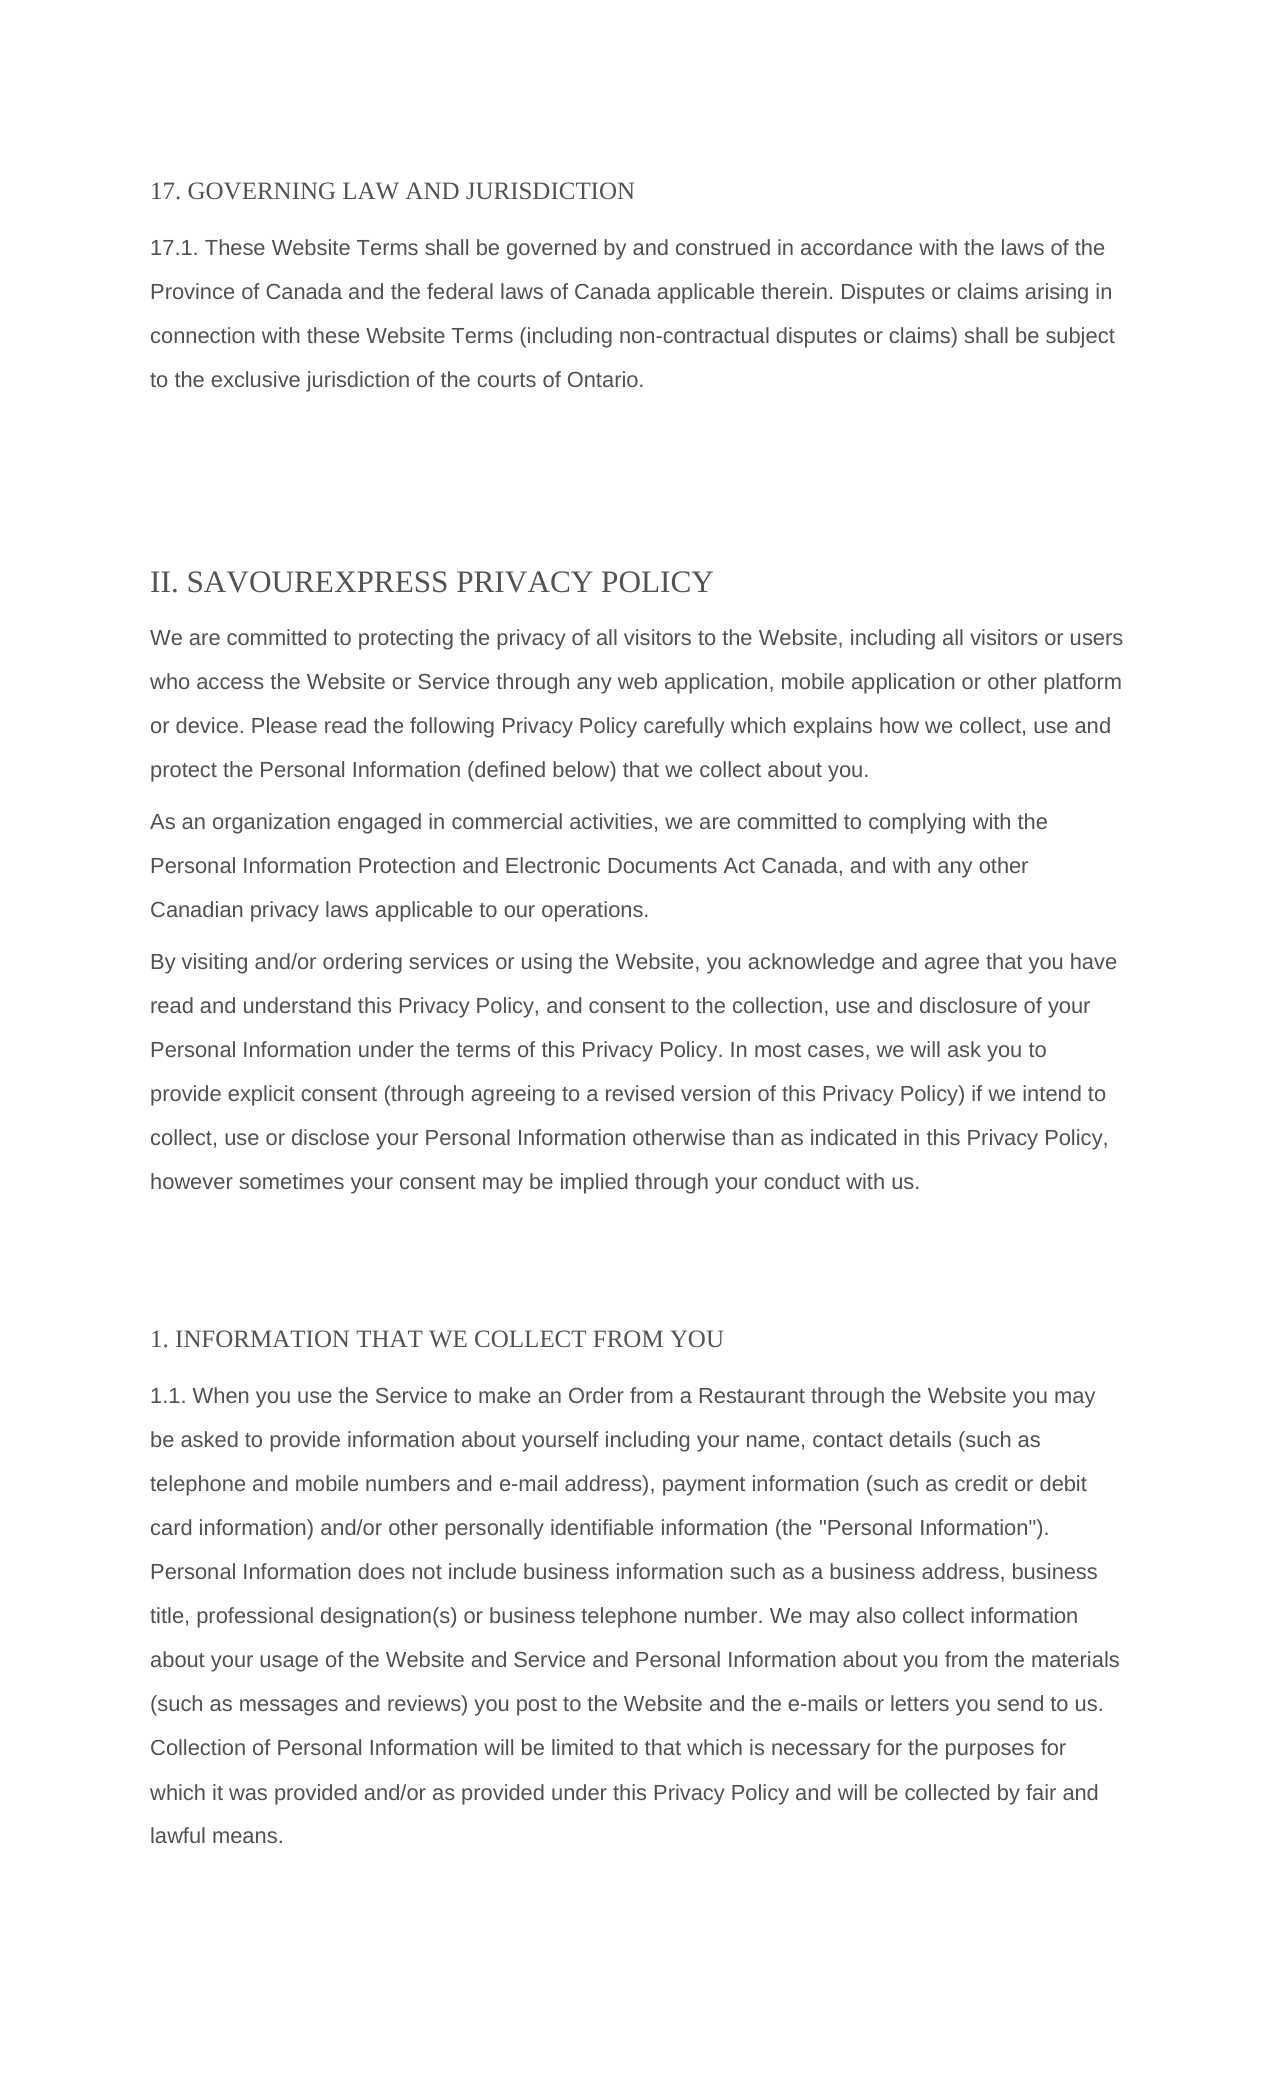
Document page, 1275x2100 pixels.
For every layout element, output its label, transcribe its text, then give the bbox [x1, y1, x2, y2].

text 17. GOVERNING LAW AND JURISDICTION [150, 169, 1125, 213]
text 1. INFORMATION THAT WE COLLECT FROM YOU [150, 1317, 1125, 1361]
text As an organization engaged in commercial activities, we are committed to complying with the Personal Information Protection and Electronic Documents Act Canada, and with any other Canadian privacy laws applicable to our operations. [150, 799, 1125, 932]
text By visiting and/or ordering services or using the Website, you acknowledge and agree that you have read and understand this Privacy Policy, and consent to the collection, use and disclosure of your Personal Information under the terms of this Privacy Policy. In most cases, we will ask you to provide explicit consent (through agreeing to a revised version of this Privacy Policy) if we intend to collect, use or disclose your Personal Information otherwise than as indicated in this Privacy Policy, however sometimes your consent may be implied through your conduct with us. [150, 939, 1125, 1204]
text 17.1. These Website Terms shall be governed by and construed in accordance with the laws of the Province of Canada and the federal laws of Canada applicable therein. Disputes or claims arising in connection with these Website Terms (including non-contractual disputes or claims) shall be subject to the exclusive jurisdiction of the courts of Ontario. [150, 225, 1125, 402]
text II. SAVOUREXPRESS PRIVACY POLICY [150, 559, 1125, 603]
text We are committed to protecting the privacy of all visitors to the Website, including all visitors or users who access the Website or Service through any web application, mobile application or other platform or device. Please read the following Privacy Policy carefully which explains how we collect, use and protect the Personal Information (defined below) that we collect about you. [150, 615, 1125, 792]
text 1.1. When you use the Service to make an Order from a Restaurant through the Website you may be asked to provide information about yourself including your name, contact details (such as telephone and mobile numbers and e-mail address), payment information (such as credit or debit card information) and/or other personally identifiable information (the "Personal Information"). Personal Information does not include business information such as a business address, business title, professional designation(s) or business telephone number. We may also collect information about your usage of the Website and Service and Personal Information about you from the materials (such as messages and reviews) you post to the Website and the e-mails or letters you send to us. Collection of Personal Information will be limited to that which is necessary for the purposes for which it was provided and/or as provided under this Privacy Policy and will be collected by fair and lawful means. [150, 1373, 1125, 1858]
